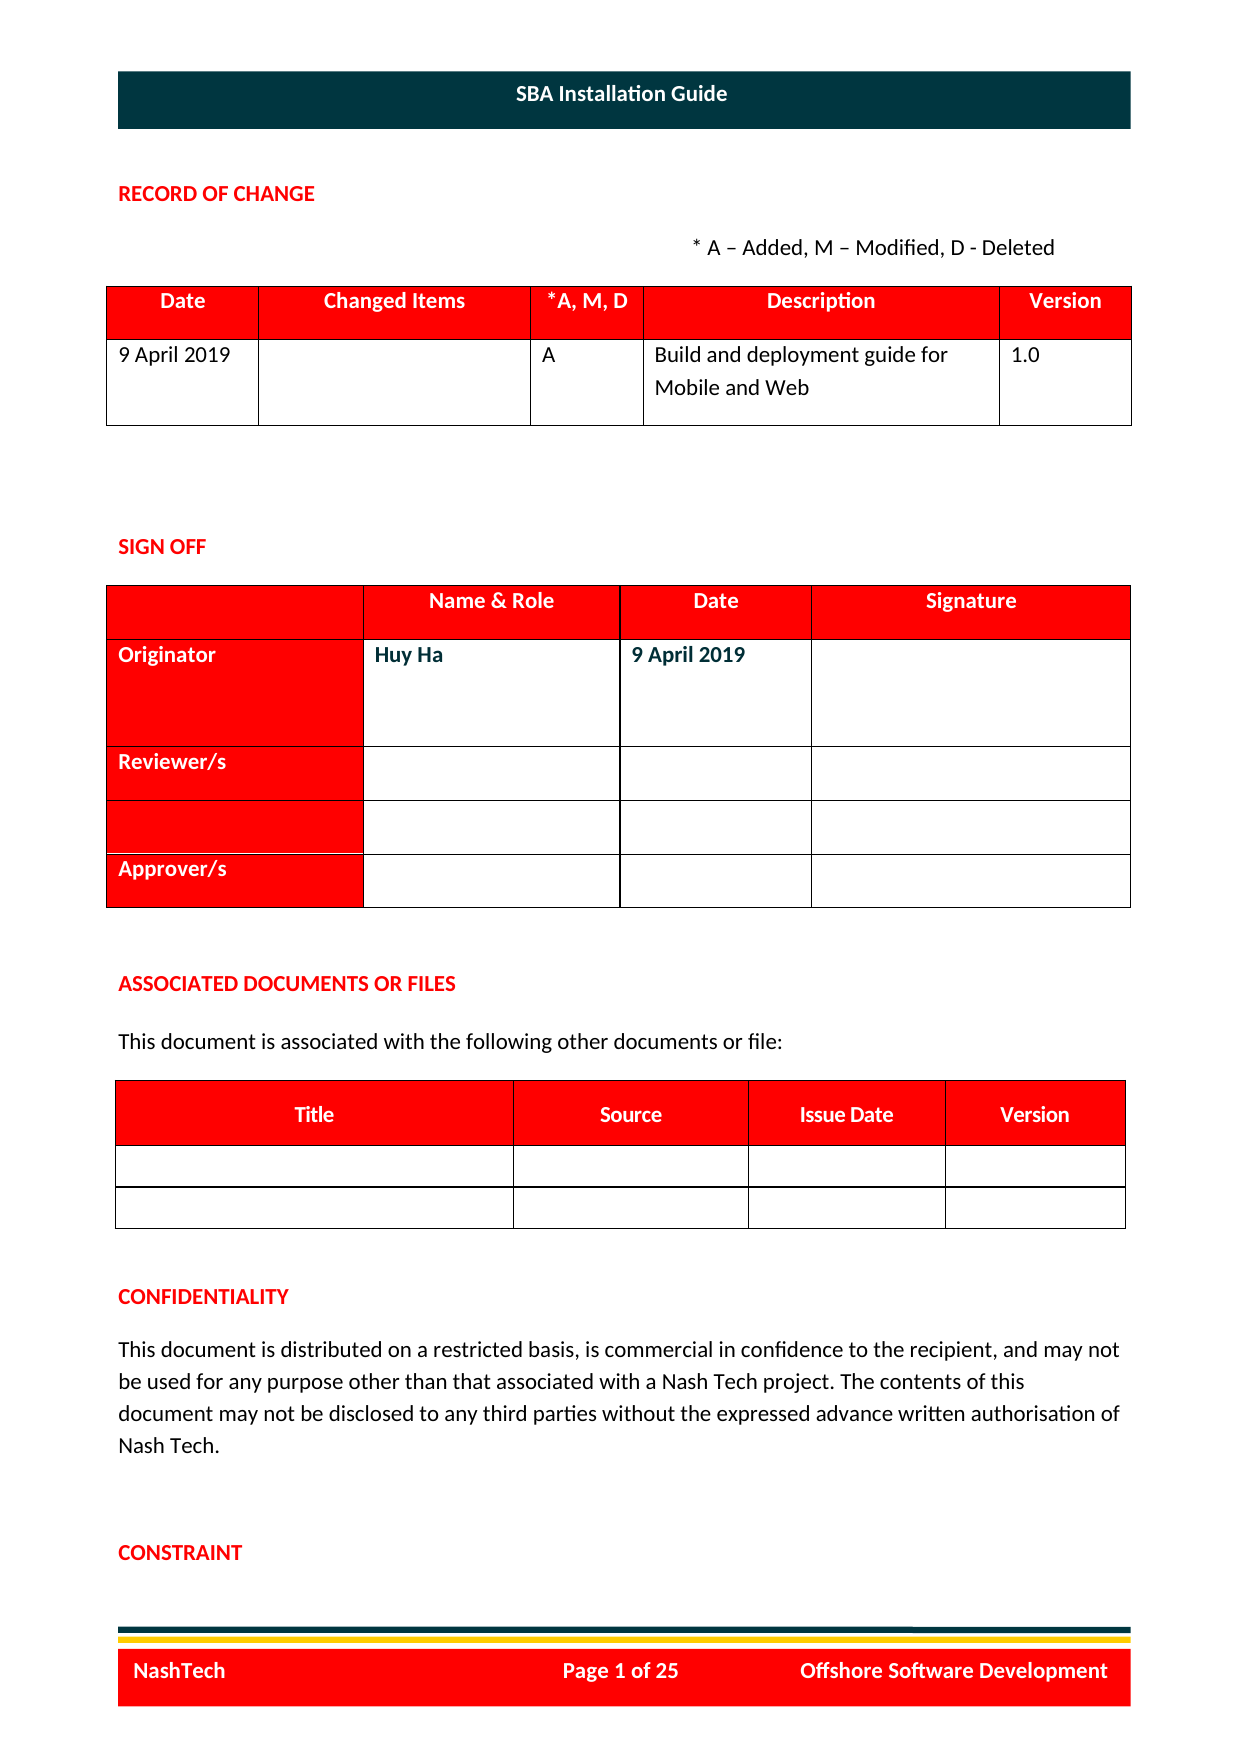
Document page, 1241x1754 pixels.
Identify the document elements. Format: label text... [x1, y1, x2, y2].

table_header Source [514, 1081, 748, 1145]
table_cell Reviewer/s [107, 747, 363, 800]
table_header Date [621, 586, 811, 639]
table_header Title [116, 1081, 513, 1145]
table_cell [364, 801, 619, 853]
text CONSTRAINT [118, 1538, 1122, 1566]
text SIGN OFF [118, 532, 1122, 560]
table_cell [749, 1146, 945, 1186]
table_cell [946, 1188, 1125, 1228]
table_cell Build and deployment guide for Mobile and Web [644, 340, 999, 425]
table_cell [107, 801, 363, 853]
table_cell [621, 855, 811, 907]
table_cell [749, 1188, 945, 1228]
table_cell 9 April 2019 [621, 640, 811, 746]
table_cell [812, 640, 1130, 746]
table_cell [812, 855, 1130, 907]
table_header Changed Items [259, 287, 530, 339]
table_cell [116, 1188, 513, 1228]
text * A – Added, M – Modified, D - Deleted [118, 233, 1122, 261]
text CONFIDENTIALITY [118, 1282, 1122, 1310]
text This document is associated with the following other documents or file: [118, 1027, 1122, 1055]
table_header Version [946, 1081, 1125, 1145]
table_cell [259, 340, 530, 425]
subtitle ASSOCIATED DOCUMENTS OR FILES [118, 969, 1122, 998]
table_cell [514, 1188, 748, 1228]
table_cell A [531, 340, 643, 425]
table_cell [621, 801, 811, 853]
table_cell 9 April 2019 [107, 340, 258, 425]
table_cell [812, 747, 1130, 800]
table_cell Approver/s [107, 855, 363, 907]
table_header Issue Date [749, 1081, 945, 1145]
table_header Version [1000, 287, 1131, 339]
table_header Description [644, 287, 999, 339]
table_cell Huy Ha [364, 640, 619, 746]
table_header *A, M, D [531, 287, 643, 339]
table_header Name & Role [364, 586, 619, 639]
table_cell [621, 747, 811, 800]
table_header Signature [812, 586, 1130, 639]
table_cell 1.0 [1000, 340, 1131, 425]
table_cell [812, 801, 1130, 853]
table_cell [514, 1146, 748, 1186]
table_header [107, 586, 363, 639]
text RECORD OF CHANGE [118, 179, 1122, 208]
table_cell [364, 855, 619, 907]
table_header Date [107, 287, 258, 339]
table_cell [116, 1146, 513, 1186]
table_cell Originator [107, 640, 363, 746]
table_cell [364, 747, 619, 800]
table_cell [946, 1146, 1125, 1186]
text This document is distributed on a restricted basis, is commercial in confidence to the recipient, and may not be used for any purpose other than that associated with a Nash Tech project. The contents of this document may not be disclosed to any third parties without the expressed advance written authorisation of Nash Tech. [118, 1335, 1122, 1460]
